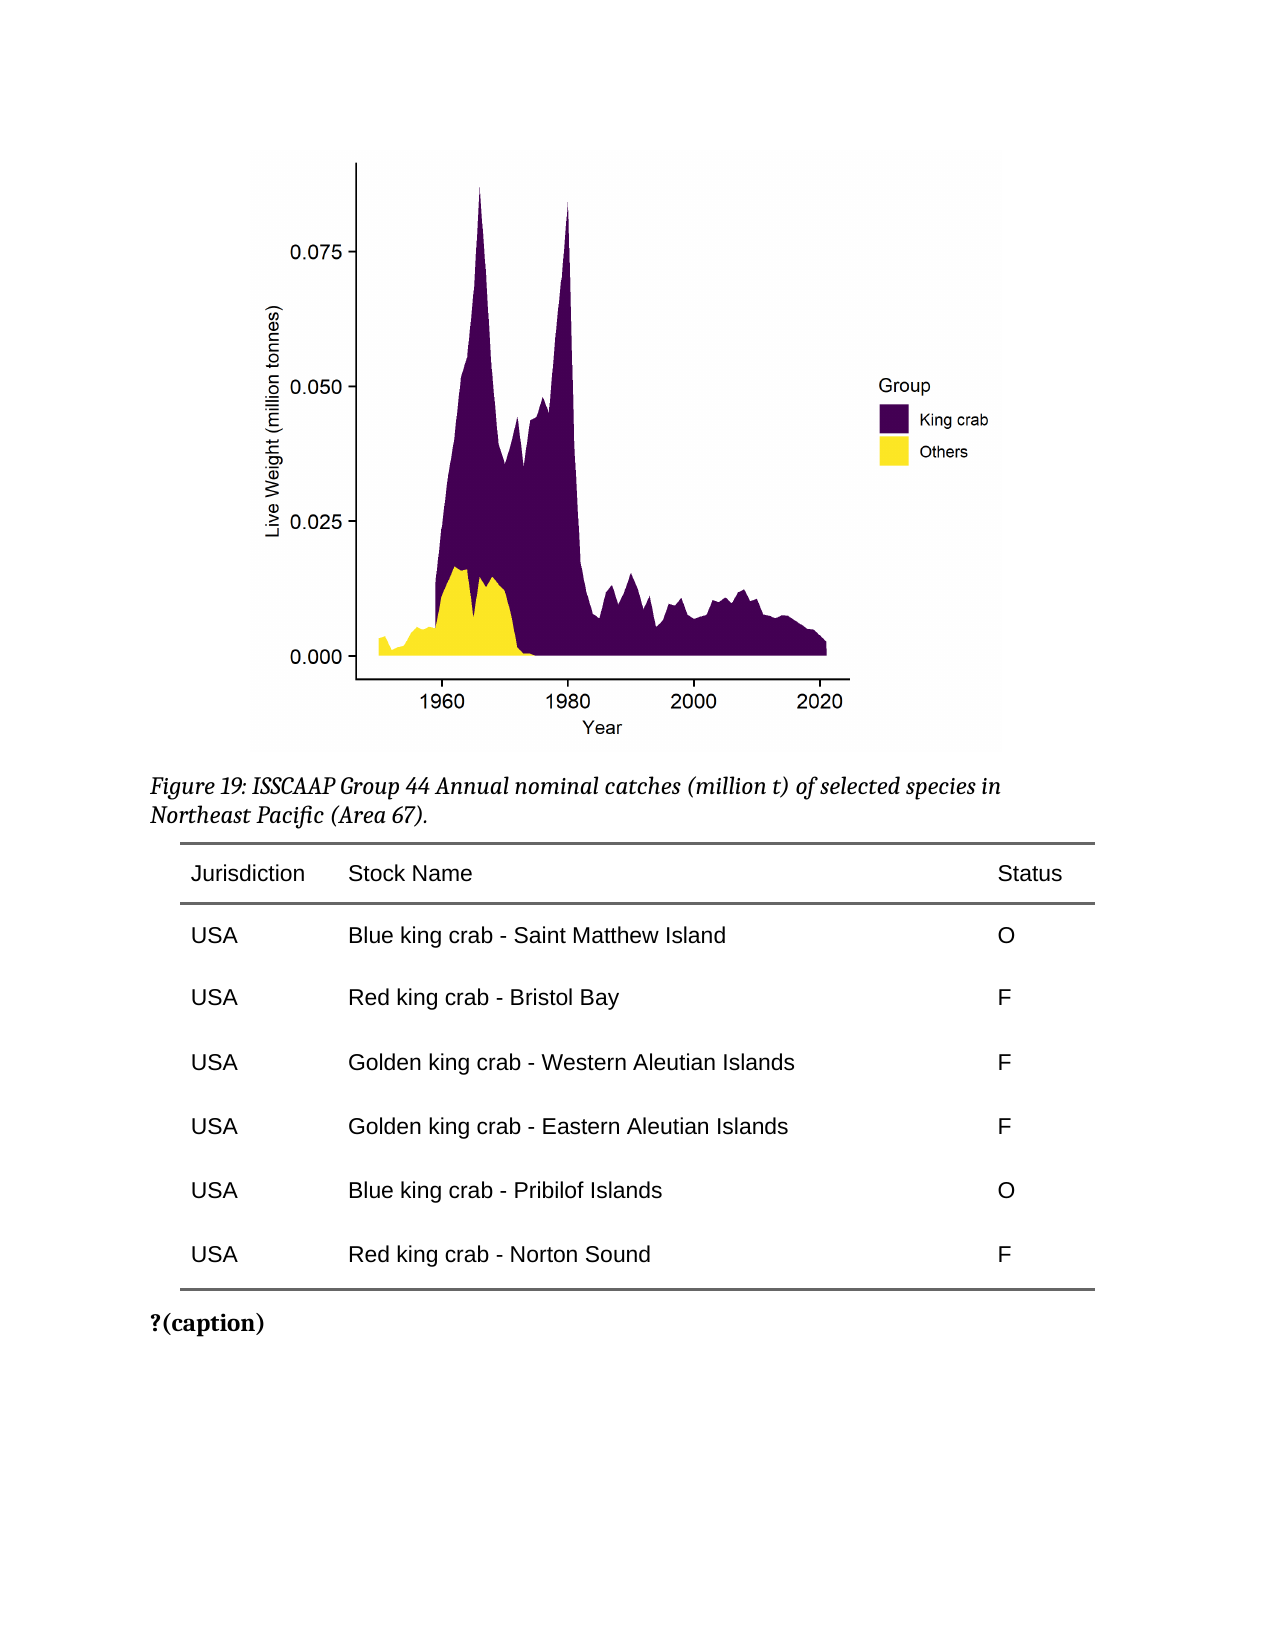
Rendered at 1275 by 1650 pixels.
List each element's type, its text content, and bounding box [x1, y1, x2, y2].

table_cell USA [180, 1159, 337, 1223]
table_cell O [987, 1159, 1095, 1223]
table_cell F [987, 1030, 1095, 1094]
table_header Status [987, 845, 1095, 902]
text ?(caption) [150, 1309, 1125, 1338]
table_cell USA [180, 966, 337, 1030]
table_header Stock Name [338, 845, 987, 902]
table_cell Blue king crab - Pribilof Islands [338, 1159, 987, 1223]
picture [250, 150, 1003, 752]
table_header Figure 19: ISSCAAP Group 44 Annual nominal catches (million t) of selected species in Northeast Pacific (Area 67). [139, 150, 1114, 842]
table_cell USA [180, 1223, 337, 1287]
table_cell F [987, 966, 1095, 1030]
table_cell USA [180, 905, 337, 966]
table_cell USA [180, 1095, 337, 1159]
table_cell F [987, 1223, 1095, 1287]
table_cell O [987, 905, 1095, 966]
table_cell Red king crab - Norton Sound [338, 1223, 987, 1287]
table_header Jurisdiction [180, 845, 337, 902]
table_cell Golden king crab - Western Aleutian Islands [338, 1030, 987, 1094]
table_cell Blue king crab - Saint Matthew Island [338, 905, 987, 966]
table_cell Golden king crab - Eastern Aleutian Islands [338, 1095, 987, 1159]
table_cell F [987, 1095, 1095, 1159]
table_cell Red king crab - Bristol Bay [338, 966, 987, 1030]
table_cell USA [180, 1030, 337, 1094]
